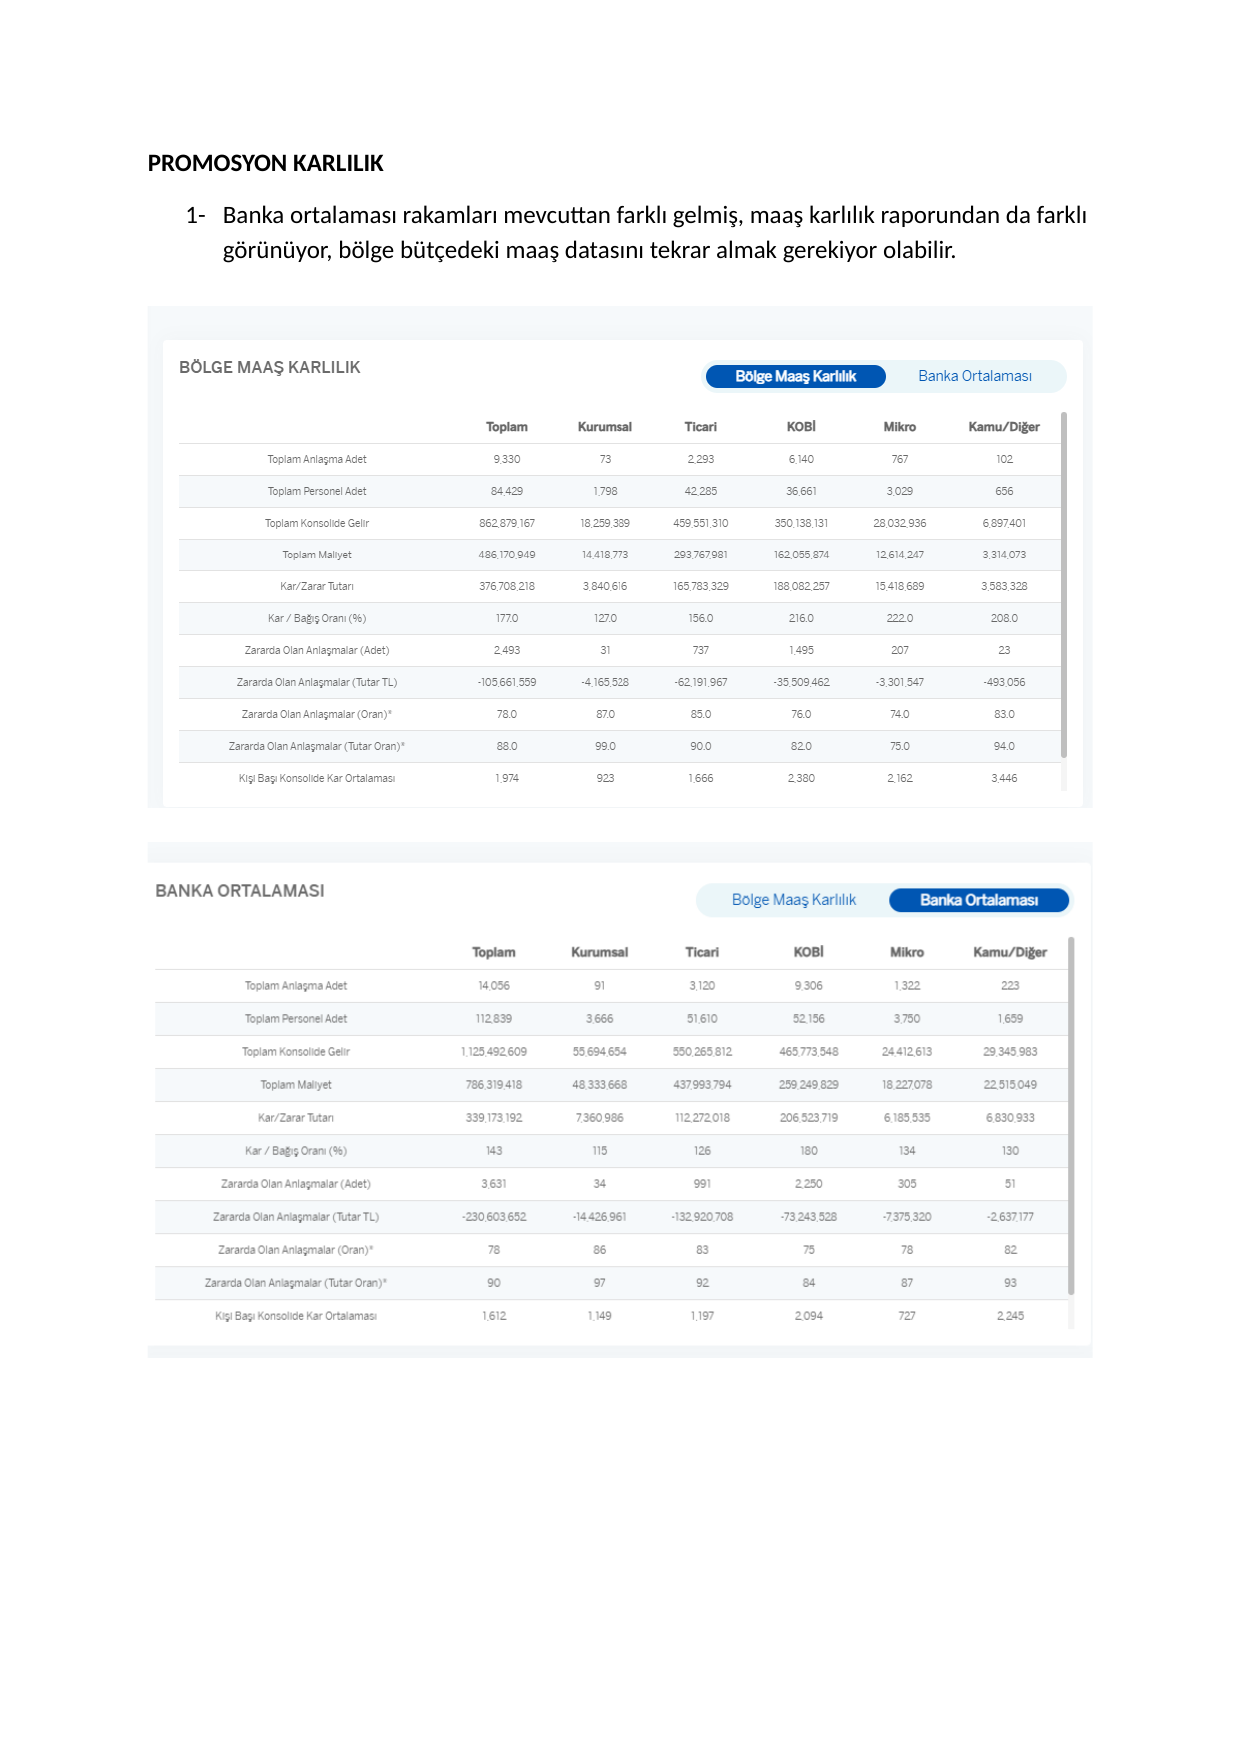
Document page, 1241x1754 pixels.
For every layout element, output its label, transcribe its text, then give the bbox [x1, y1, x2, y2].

text PROMOSYON KARLILIK [148, 148, 1093, 178]
picture [147, 306, 1093, 808]
picture [147, 842, 1093, 1358]
list Banka ortalaması rakamları mevcuttan farklı gelmiş, maaş karlılık raporundan da farklı görünüyor, bölge bütçedeki maaş datasını tekrar almak gerekiyor olabilir. [185, 199, 1093, 265]
